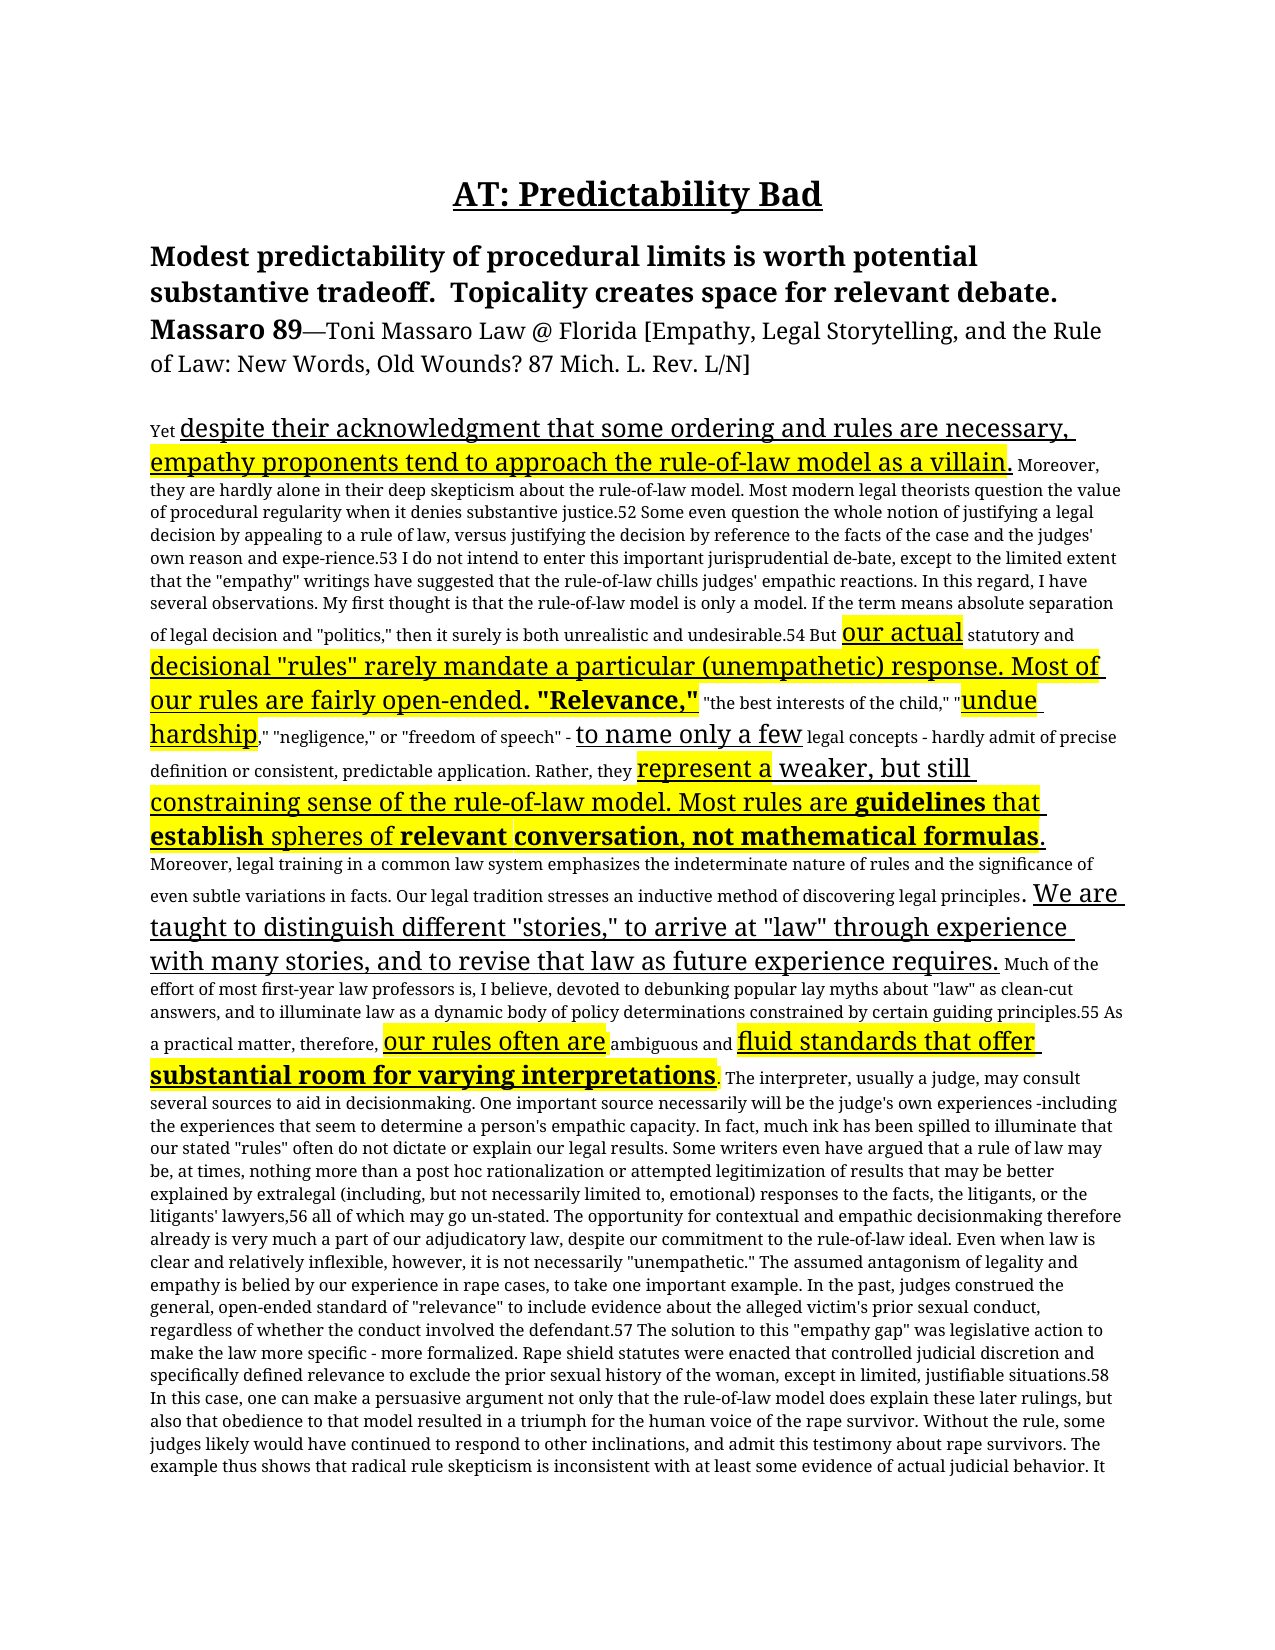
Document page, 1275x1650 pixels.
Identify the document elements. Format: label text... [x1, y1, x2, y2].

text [150, 410, 1125, 1477]
subtitle AT: Predictability Bad [150, 171, 1125, 216]
text Massaro 89—Toni Massaro Law @ Florida [Empathy, Legal Storytelling, and the Rule of Law: New Words, Old Wounds? 87 Mich. L. Rev. L/N] [150, 311, 1125, 379]
subtitle Modest predictability of procedural limits is worth potential substantive tradeoff. Topicality creates space for relevant debate. [150, 237, 1125, 311]
